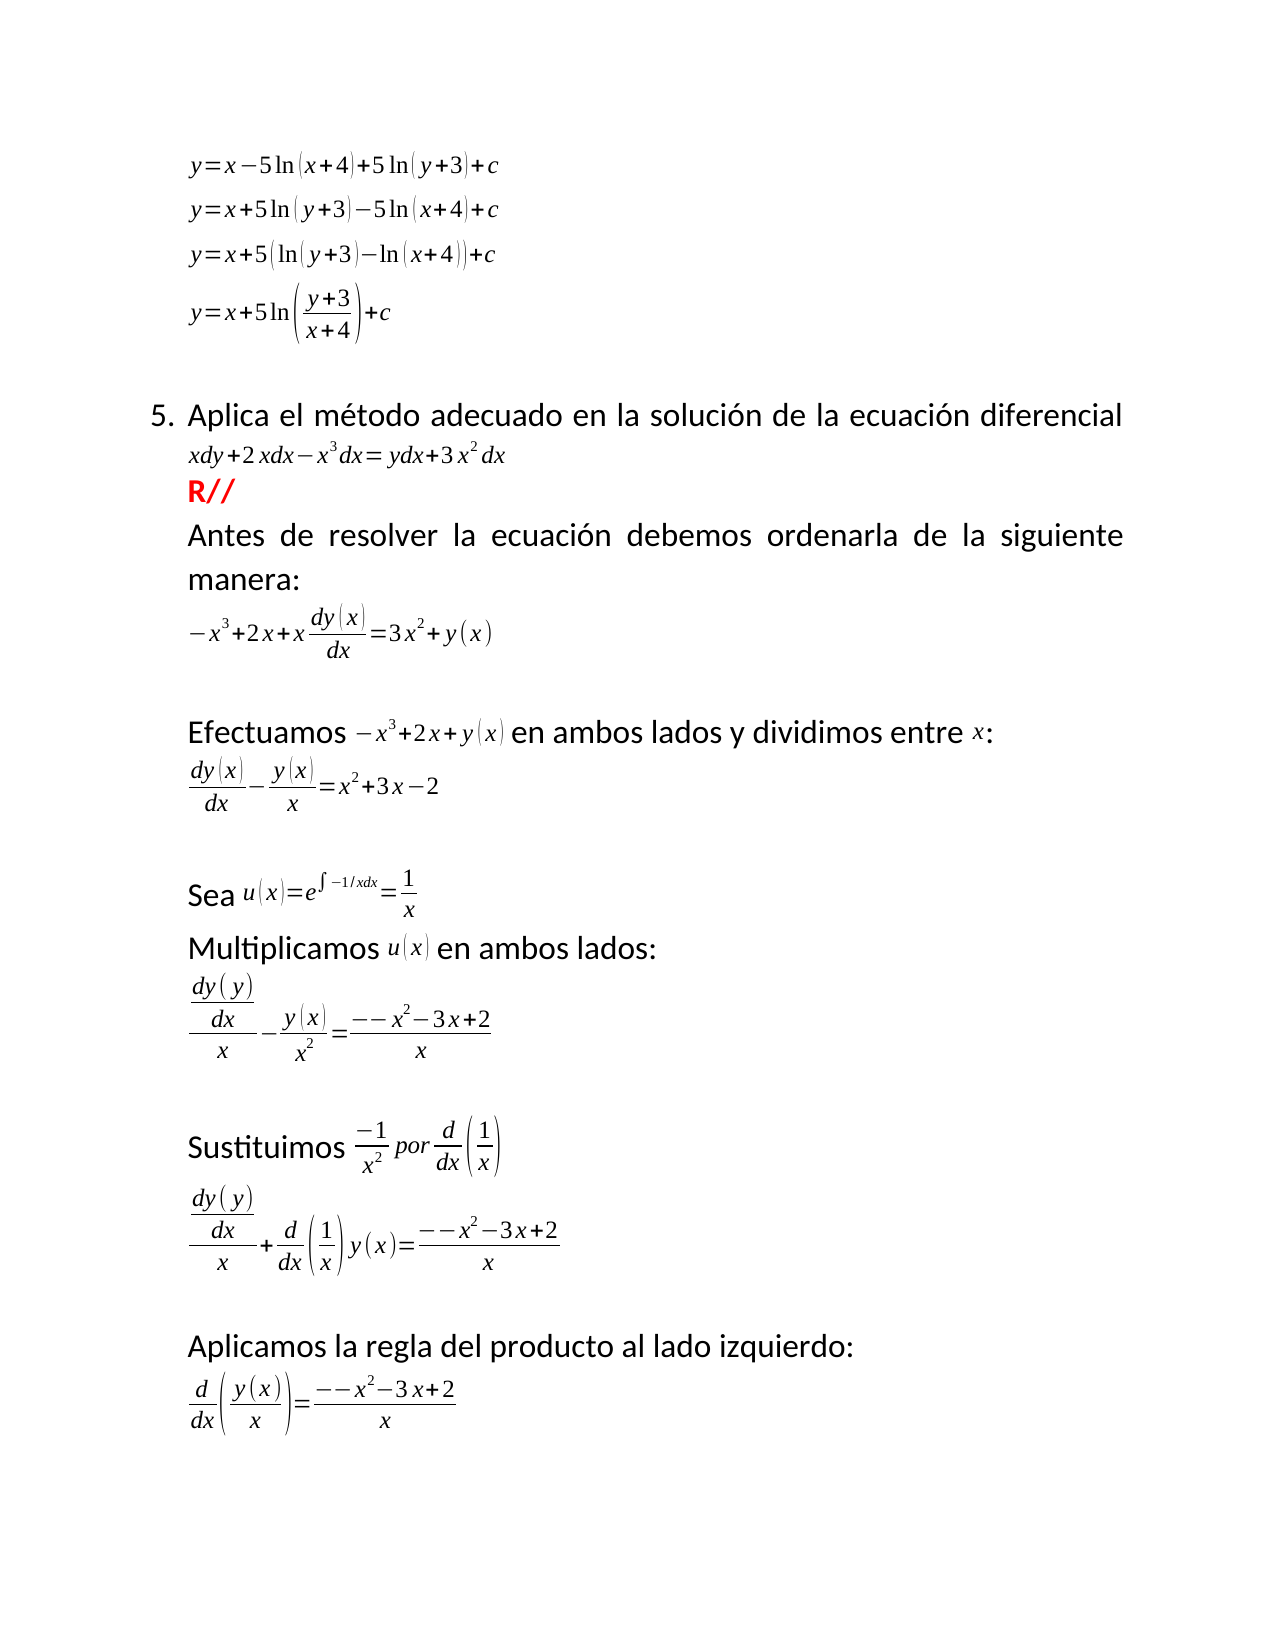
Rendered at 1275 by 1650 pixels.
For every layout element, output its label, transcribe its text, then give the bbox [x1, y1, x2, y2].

list Antes de resolver la ecuación debemos ordenarla de la siguiente manera: [187, 514, 1125, 599]
list Sustituimos [187, 1114, 1125, 1179]
list Sea [187, 864, 1125, 923]
list R// [187, 470, 1125, 511]
list Aplicamos la regla del producto al lado izquierdo: [187, 1326, 1125, 1366]
list Multiplicamos en ambos lados: [187, 927, 1125, 967]
list Efectuamos en ambos lados y dividimos entre : [187, 711, 1125, 752]
list Aplica el método adecuado en la solución de la ecuación diferencial [150, 394, 1125, 468]
